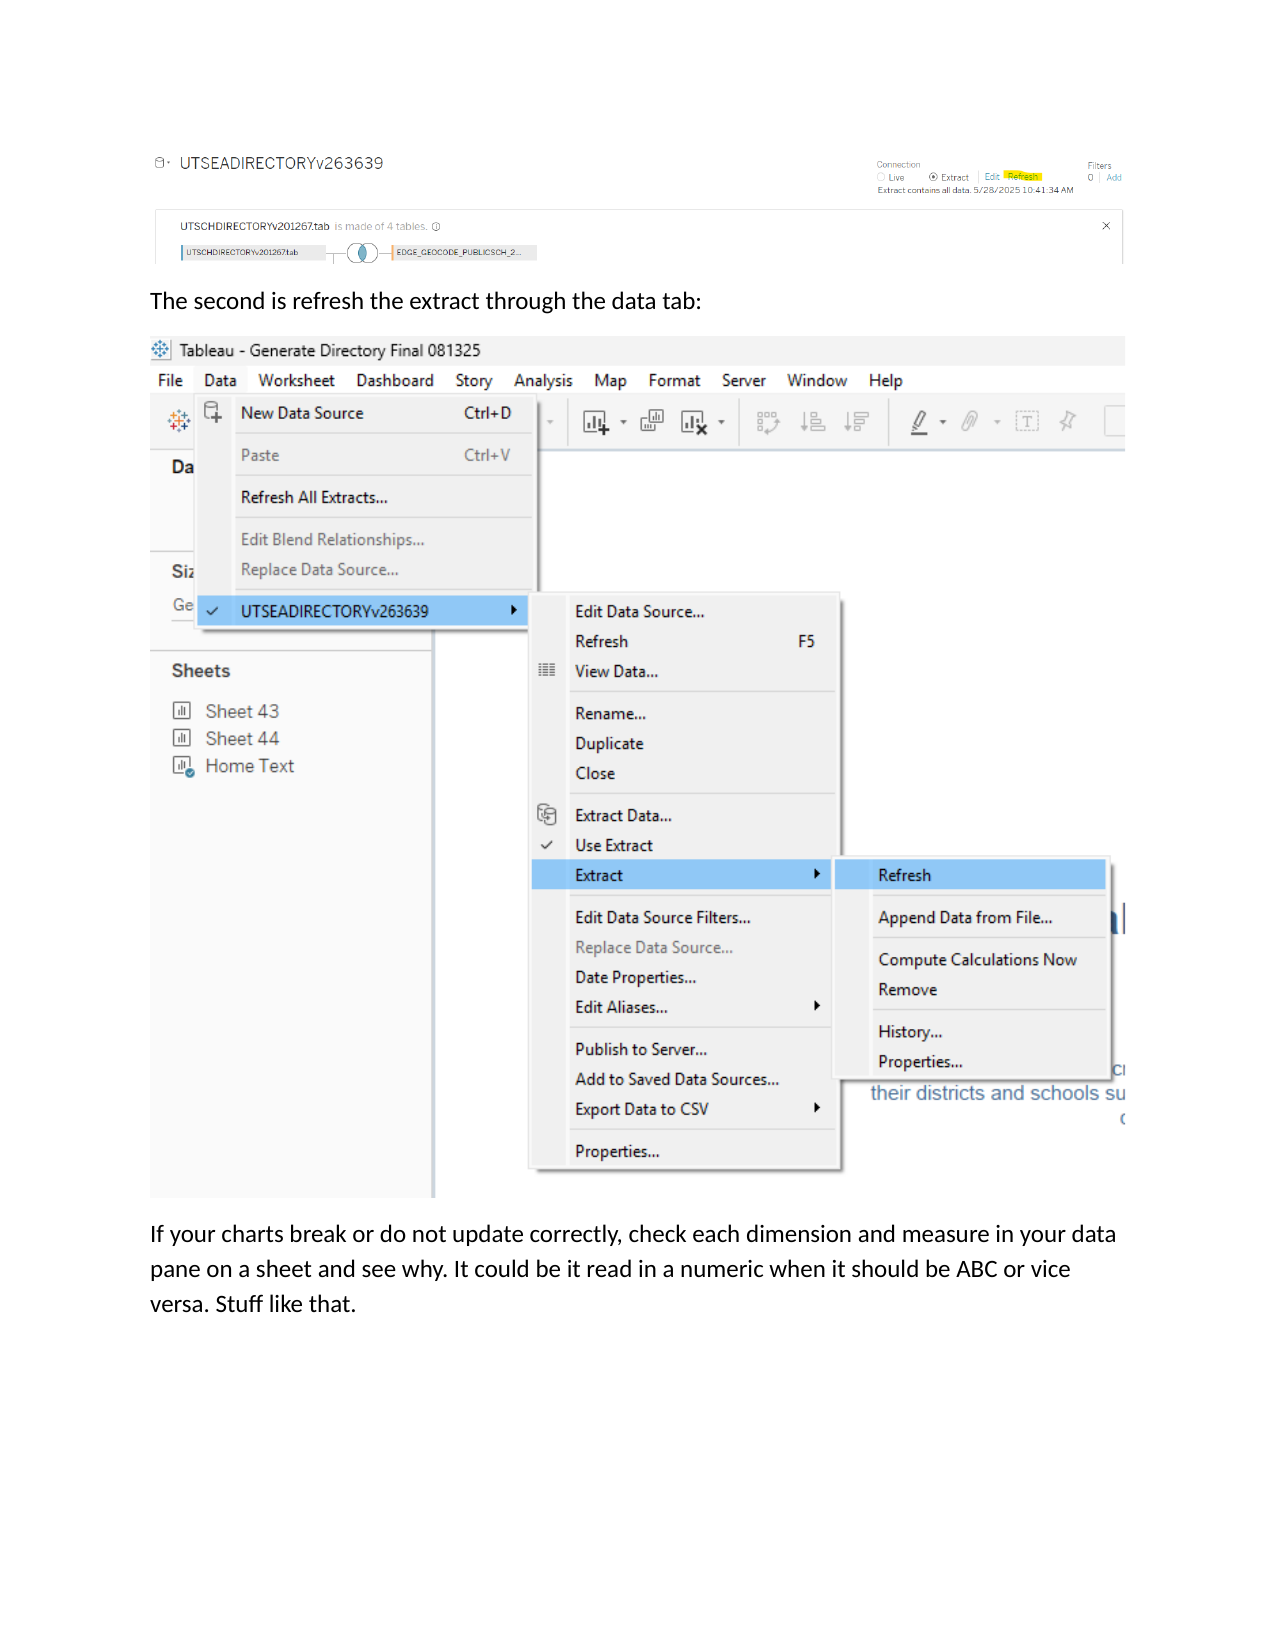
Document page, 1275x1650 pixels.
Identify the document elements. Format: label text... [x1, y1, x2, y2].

text The second is refresh the extract through the data tab: [150, 285, 1125, 315]
picture [150, 150, 1125, 264]
text If your charts break or do not update correctly, check each dimension and measure in your data pane on a sheet and see why. It could be it read in a numeric when it should be ABC or vice versa. Stuff like that. [150, 1219, 1125, 1319]
picture [150, 336, 1125, 1198]
